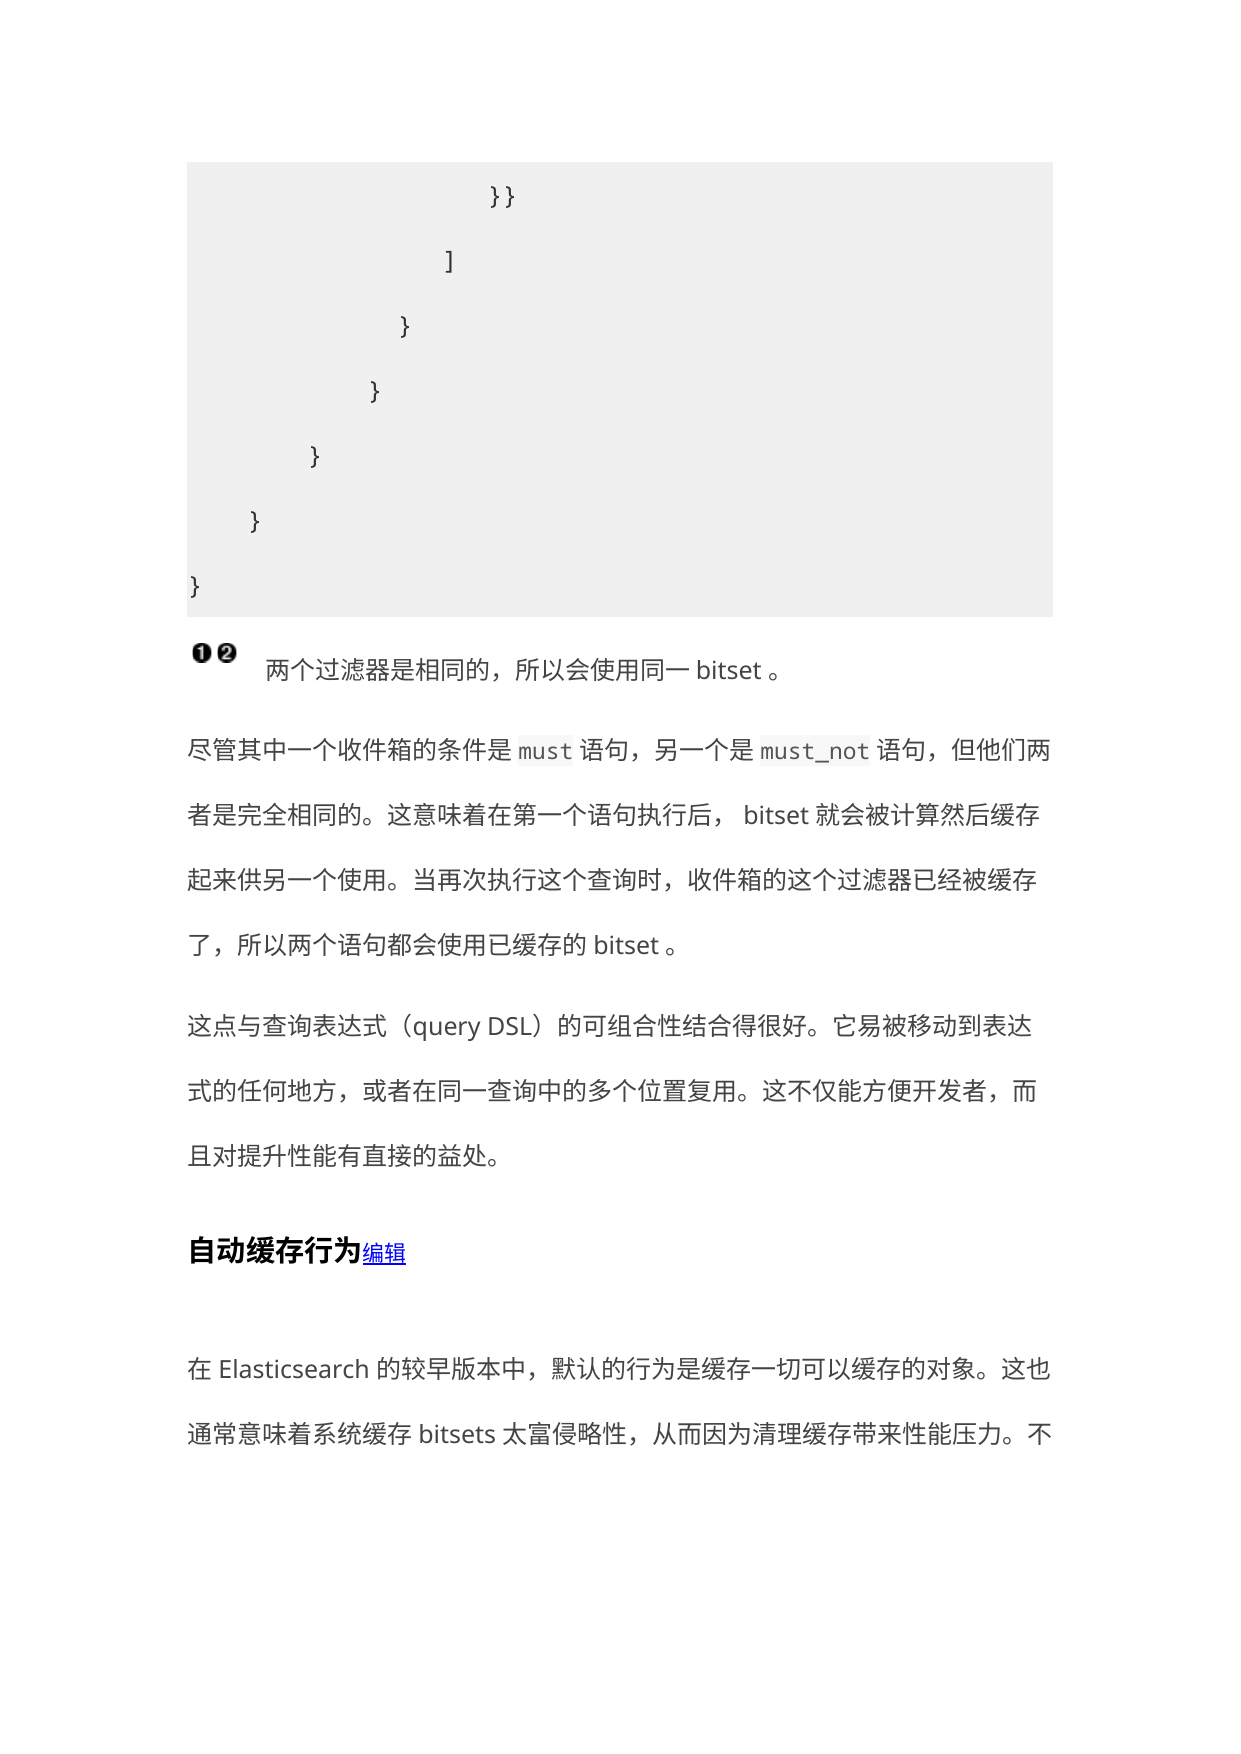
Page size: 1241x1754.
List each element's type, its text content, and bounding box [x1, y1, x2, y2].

text 这点与查询表达式（query DSL）的可组合性结合得很好。它易被移动到表达式的任何地方，或者在同一查询中的多个位置复用。这不仅能方便开发者，而且对提升性能有直接的益处。 [187, 992, 1053, 1187]
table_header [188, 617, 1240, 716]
picture [192, 643, 212, 663]
text } [187, 552, 1053, 617]
picture [217, 643, 237, 663]
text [187, 1335, 1053, 1465]
subtitle 自动缓存行为编辑 [187, 1216, 1053, 1281]
text } [187, 422, 1053, 487]
text 尽管其中一个收件箱的条件是 must 语句，另一个是 must_not 语句，但他们两者是完全相同的。这意味着在第一个语句执行后， bitset 就会被计算然后缓存起来供另一个使用。当再次执行这个查询时，收件箱的这个过滤器已经被缓存了，所以两个语句都会使用已缓存的 bitset 。 [187, 716, 1053, 976]
text } [187, 357, 1053, 422]
text ] [187, 227, 1053, 292]
text } [187, 292, 1053, 357]
text }} [187, 162, 1053, 227]
text } [187, 487, 1053, 552]
